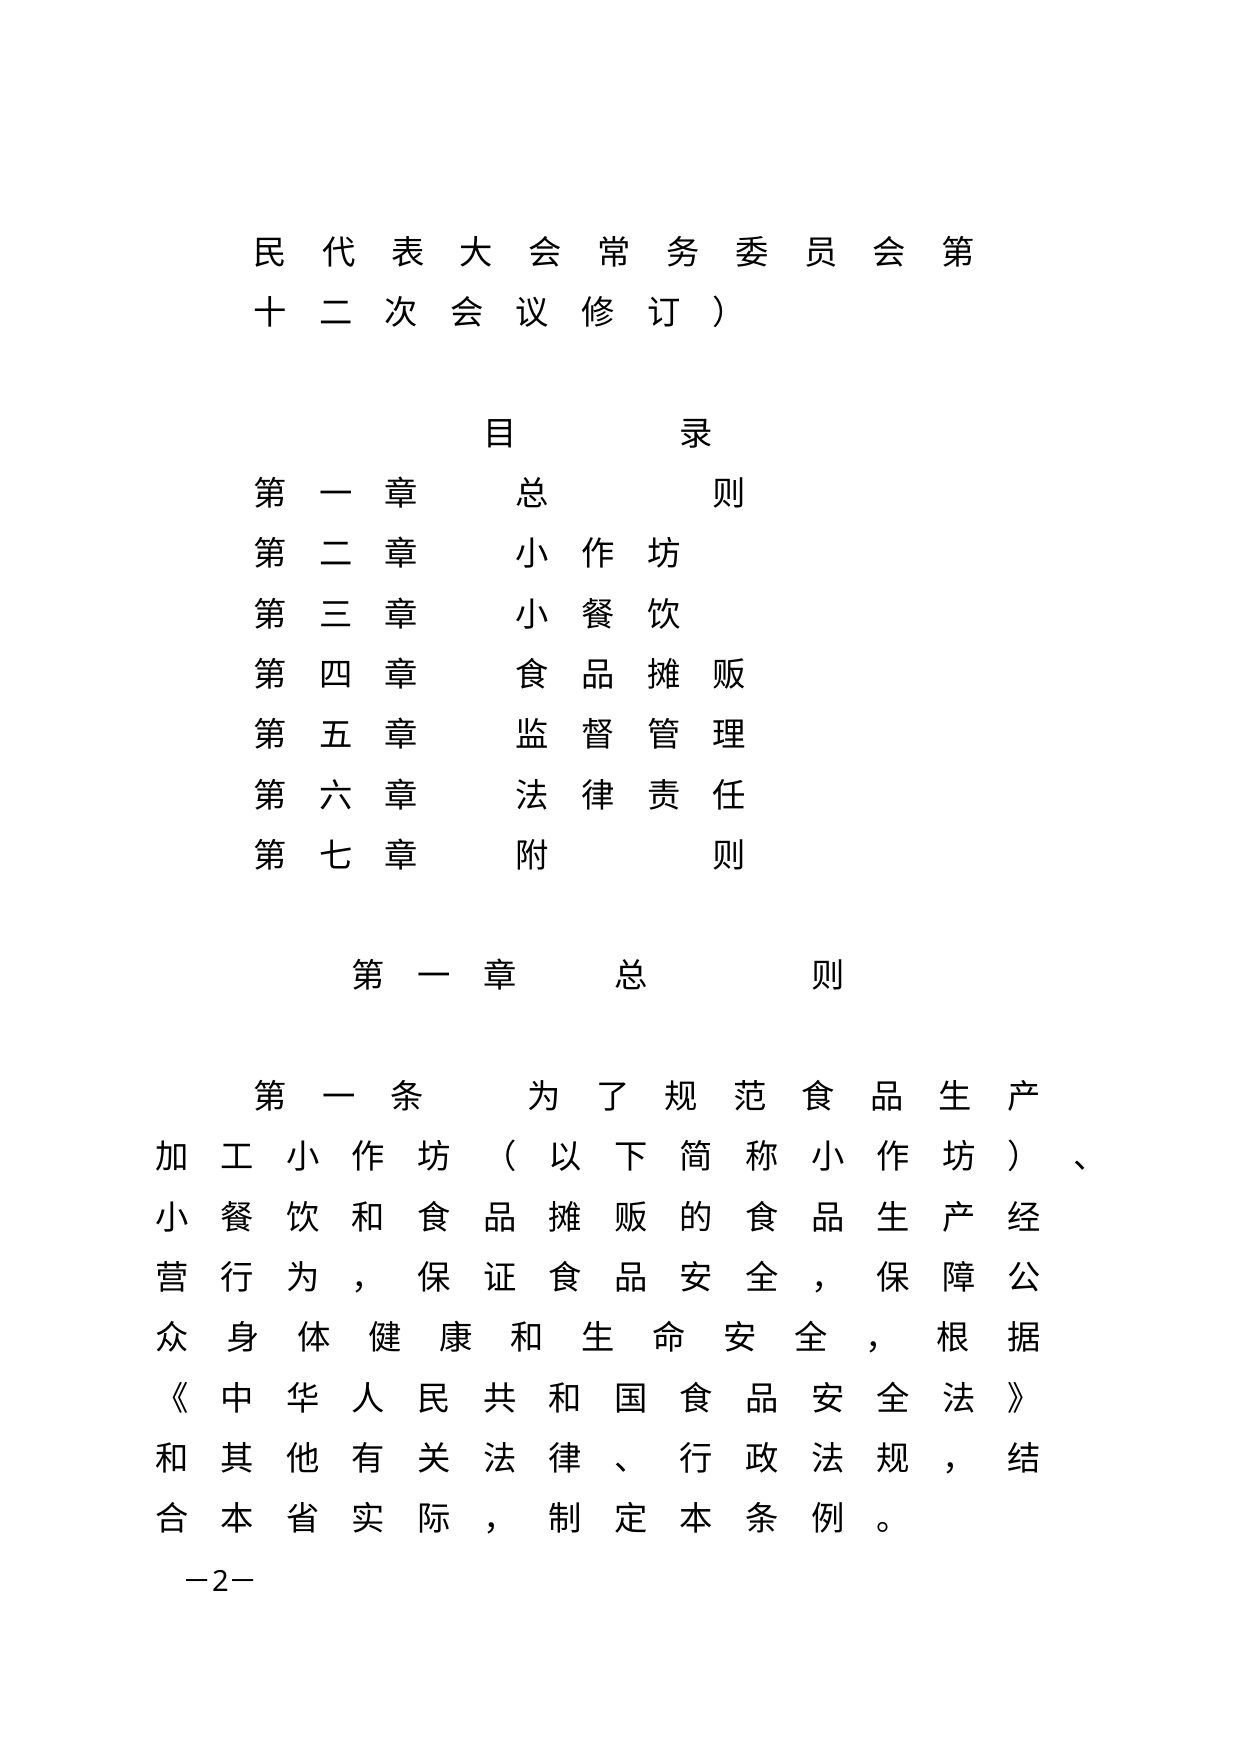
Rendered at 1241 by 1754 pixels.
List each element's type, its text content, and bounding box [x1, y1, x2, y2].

text 第一章 总 则 [155, 943, 1073, 1003]
text 第一章 总 则 [221, 461, 1073, 521]
text 第一条 为了规范食品生产加工小作坊（以下简称小作坊）、小餐饮和食品摊贩的食品生产经营行为，保证食品安全，保障公众身体健康和生命安全，根据《中华人民共和国食品安全法》和其他有关法律、行政法规，结合本省实际，制定本条例。 [155, 1064, 1073, 1546]
text 目 录 [155, 400, 1073, 461]
text 第五章 监督管理 [221, 702, 1073, 762]
text 第七章 附 则 [221, 823, 1073, 883]
text 第二章 小作坊 [221, 521, 1073, 581]
text 第四章 食品摊贩 [221, 642, 1073, 702]
text 第六章 法律责任 [221, 762, 1073, 823]
text 第三章 小餐饮 [221, 581, 1073, 642]
